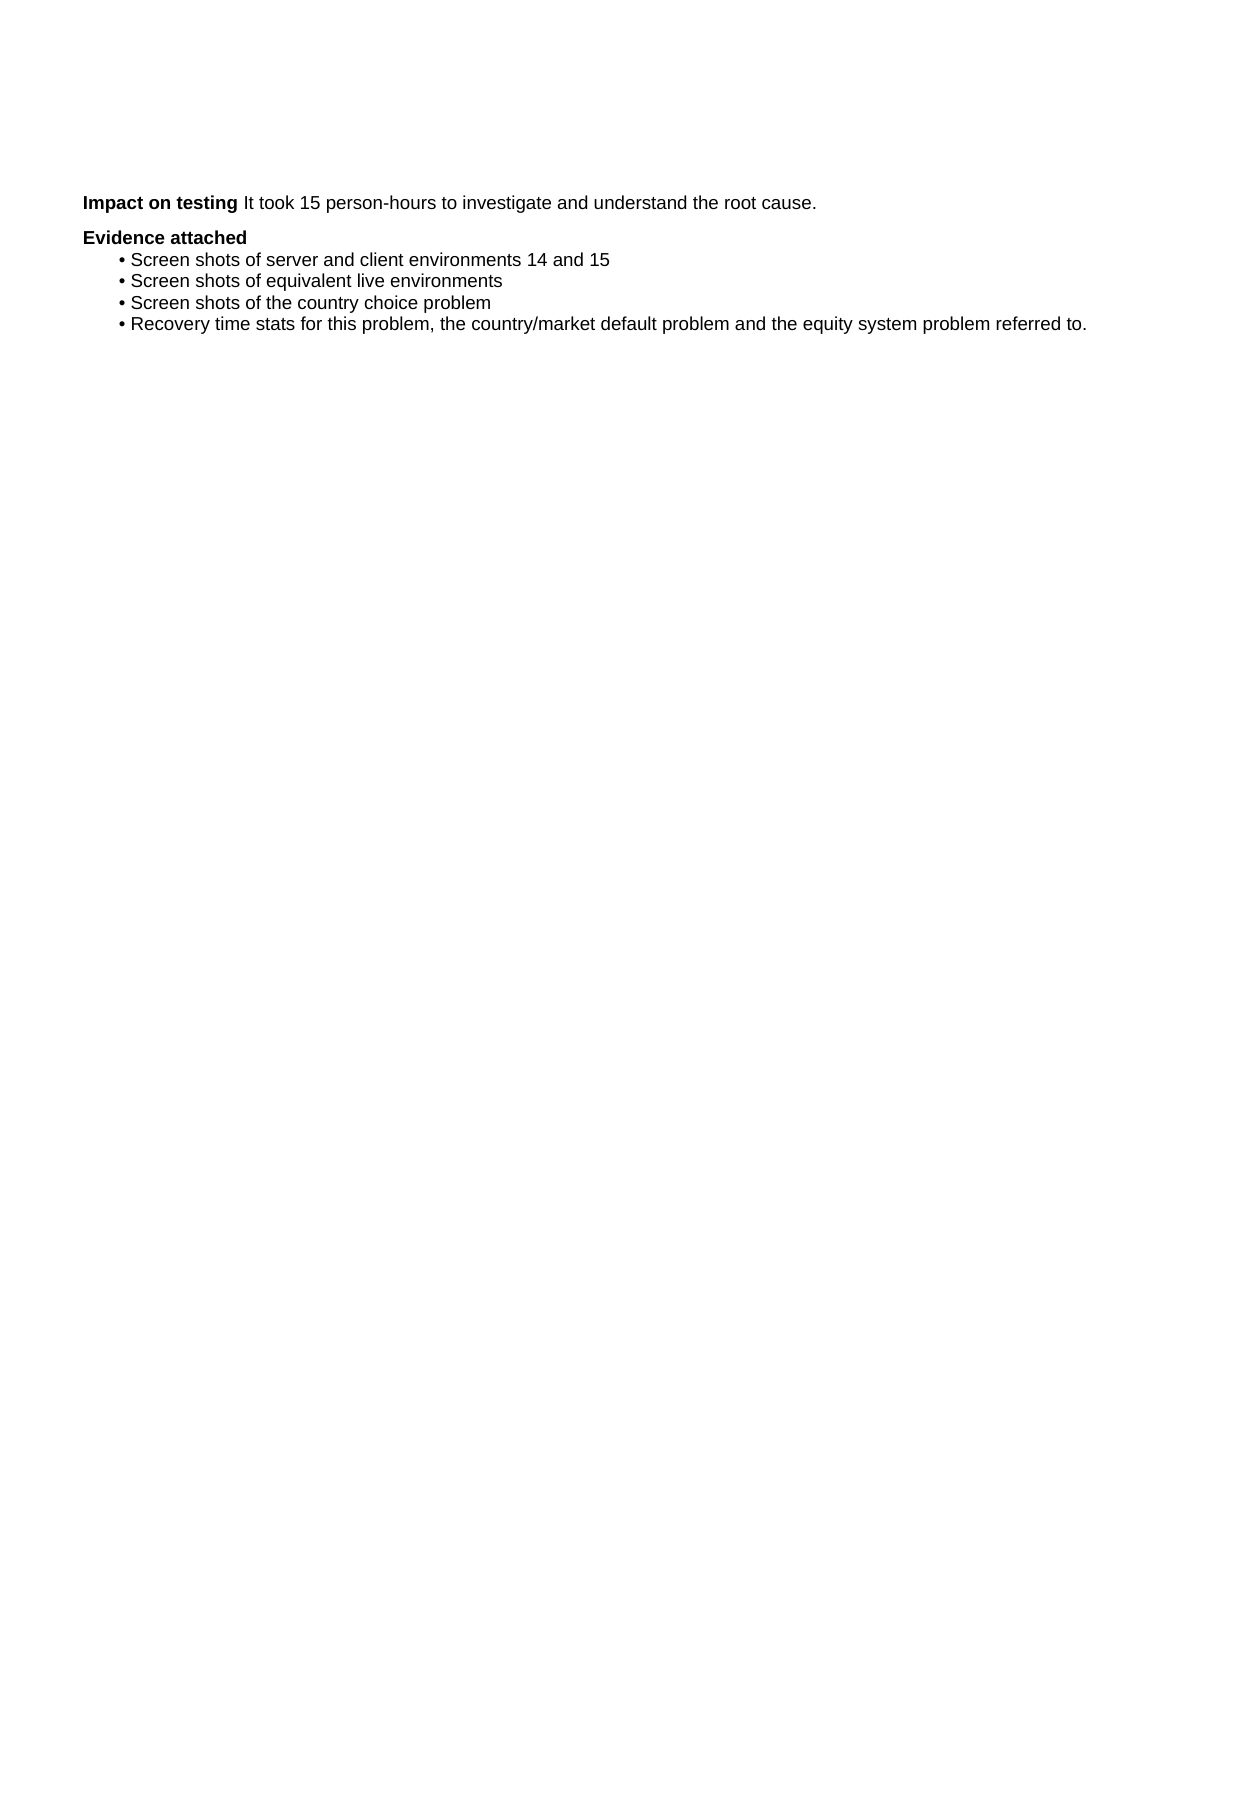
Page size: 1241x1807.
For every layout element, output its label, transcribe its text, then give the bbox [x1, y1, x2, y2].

text Evidence attached [83, 227, 1098, 248]
text • Screen shots of equivalent live environments [119, 270, 1098, 292]
text • Screen shots of the country choice problem [119, 292, 1098, 313]
text Impact on testing It took 15 person-hours to investigate and understand the root cause. [83, 191, 1098, 213]
text • Recovery time stats for this problem, the country/market default problem and the equity system problem referred to. [119, 313, 1098, 335]
text • Screen shots of server and client environments 14 and 15 [119, 248, 1098, 270]
